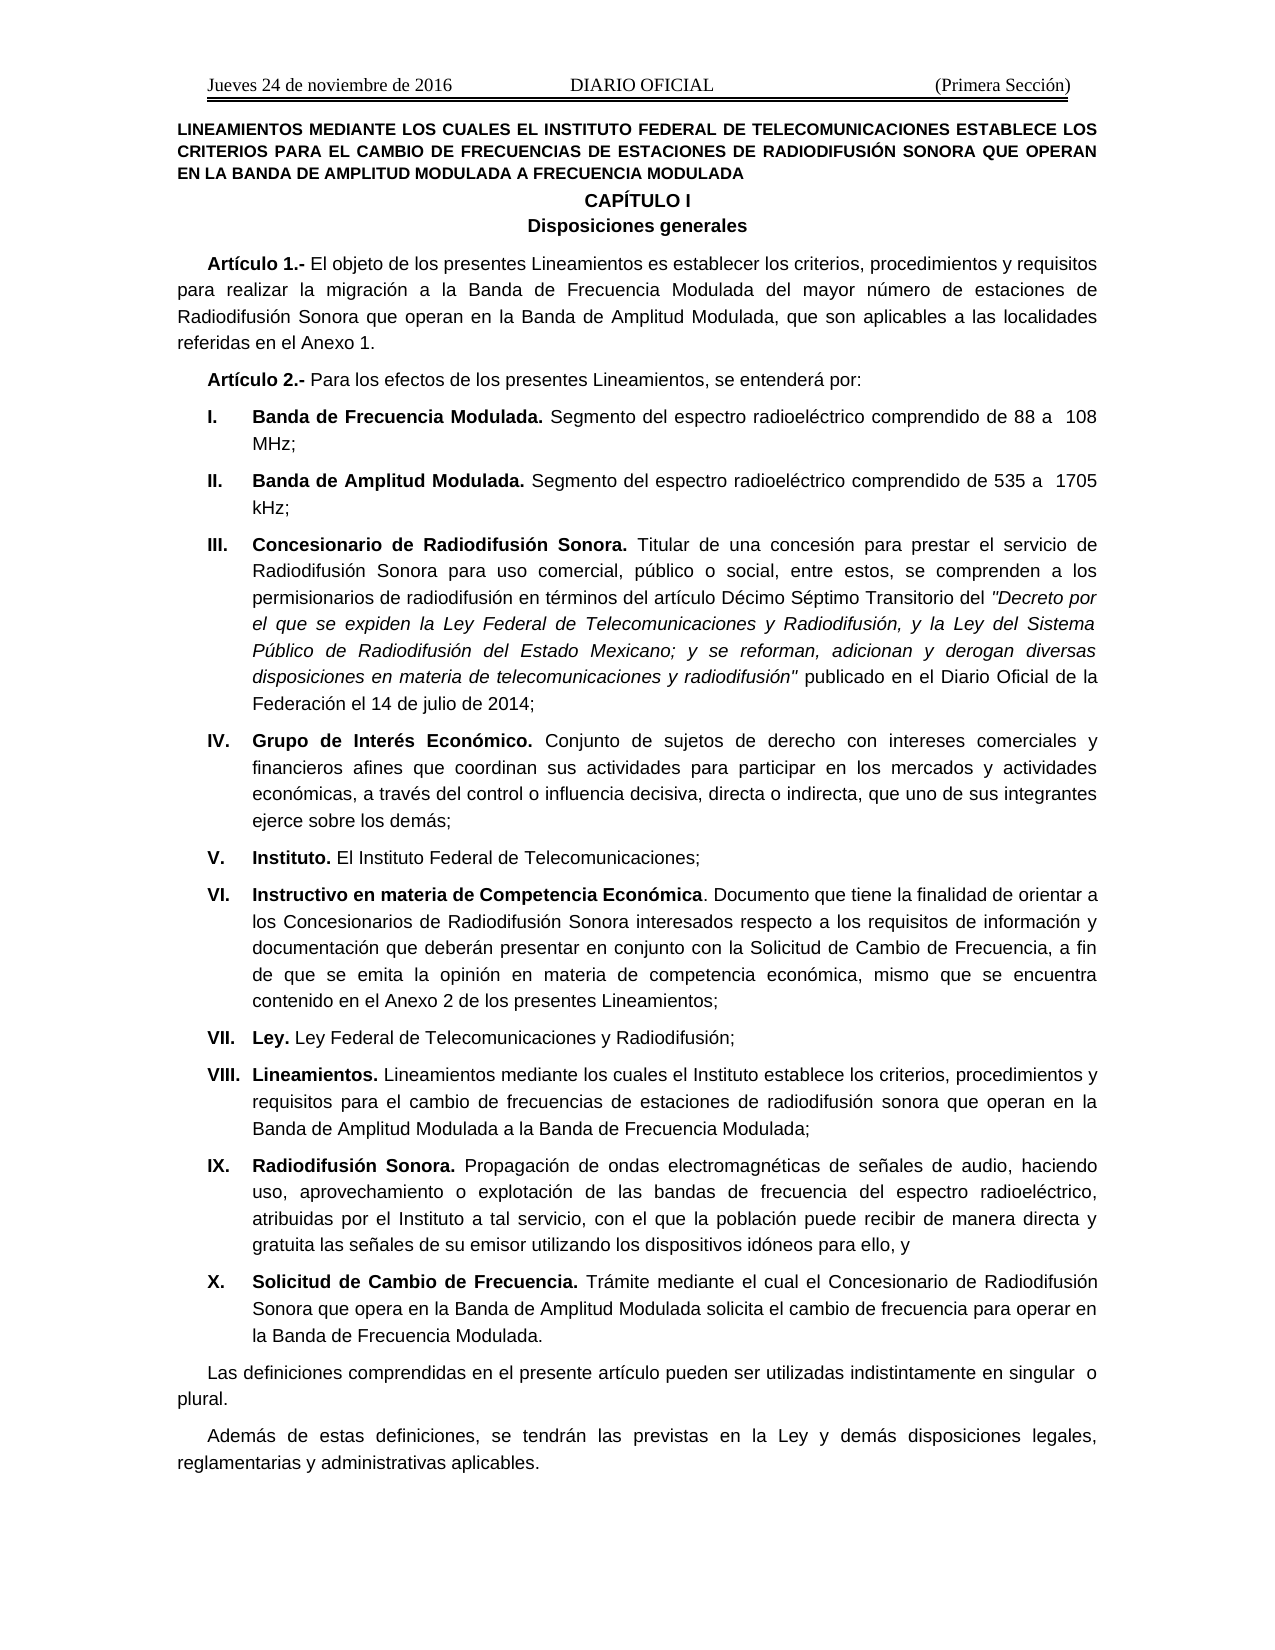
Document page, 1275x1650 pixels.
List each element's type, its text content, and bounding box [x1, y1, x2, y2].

text III. Concesionario de Radiodifusión Sonora. Titular de una concesión para prestar el servicio de Radiodifusión Sonora para uso comercial, público o social, entre estos, se comprenden a los permisionarios de radiodifusión en términos del artículo Décimo Séptimo Transitorio del "Decreto por el que se expiden de Telecomunicaciones y Radiodifusión, y del Sistema Público de Radiodifusión del Estado Mexicano; y se reforman, adicionan y derogan diversas disposiciones en materia de telecomunicaciones y radiodifusión" publicado en el Diario Oficial de el 14 de julio de 2014; [207, 530, 1098, 716]
subtitle CAPÍTULO I [177, 190, 1098, 212]
text Además de estas definiciones, se tendrán las previstas en y demás disposiciones legales, reglamentarias y administrativas aplicables. [177, 1421, 1098, 1474]
text X. Solicitud de Cambio de Frecuencia. Trámite mediante el cual el Concesionario de Radiodifusión Sonora que opera en de Amplitud Modulada solicita el cambio de frecuencia para operar en de Frecuencia Modulada. [207, 1268, 1098, 1347]
text IX. Radiodifusión Sonora. Propagación de ondas electromagnéticas de señales de audio, haciendo uso, aprovechamiento o explotación de las bandas de frecuencia del espectro radioeléctrico, atribuidas por el Instituto a tal servicio, con el que la población puede recibir de manera directa y gratuita las señales de su emisor utilizando los dispositivos idóneos para ello, y [207, 1151, 1098, 1257]
text VI. Instructivo en materia de Competencia Económica. Documento que tiene la finalidad de orientar a los Concesionarios de Radiodifusión Sonora interesados respecto a los requisitos de información y documentación que deberán presentar en conjunto con de Cambio de Frecuencia, a fin de que se emita la opinión en materia de competencia económica, mismo que se encuentra contenido en el Anexo 2 de los presentes Lineamientos; [207, 880, 1098, 1013]
text VIII. Lineamientos. Lineamientos mediante los cuales el Instituto establece los criterios, procedimientos y requisitos para el cambio de frecuencias de estaciones de radiodifusión sonora que operan en de Amplitud Modulada a de Frecuencia Modulada; [207, 1061, 1098, 1140]
text V. Instituto. El Instituto Federal de Telecomunicaciones; [207, 843, 1098, 870]
text VII. Ley. Ley Federal de Telecomunicaciones y Radiodifusión; [207, 1023, 1098, 1050]
text Artículo 1.- El objeto de los presentes Lineamientos es establecer los criterios, procedimientos y requisitos para realizar la migración a de Frecuencia Modulada del mayor número de estaciones de Radiodifusión Sonora que operan en de Amplitud Modulada, que son aplicables a las localidades referidas en el Anexo 1. [177, 249, 1098, 355]
text Artículo 2.- Para los efectos de los presentes Lineamientos, se entenderá por: [177, 366, 1098, 392]
text II. Banda de Amplitud Modulada. Segmento del espectro radioeléctrico comprendido de 535 a 1705 kHz; [207, 466, 1098, 519]
text IV. Grupo de Interés Económico. Conjunto de sujetos de derecho con intereses comerciales y financieros afines que coordinan sus actividades para participar en los mercados y actividades económicas, a través del control o influencia decisiva, directa o indirecta, que uno de sus integrantes ejerce sobre los demás; [207, 726, 1098, 833]
text I. Banda de Frecuencia Modulada. Segmento del espectro radioeléctrico comprendido de 88 a 108 MHz; [207, 403, 1098, 456]
text Las definiciones comprendidas en el presente artículo pueden ser utilizadas indistintamente en singular o plural. [177, 1358, 1098, 1411]
subtitle LINEAMIENTOS MEDIANTE LOS CUALES EL INSTITUTO FEDERAL DE TELECOMUNICACIONES ESTABLECE LOS CRITERIOS PARA EL CAMBIO DE FRECUENCIAS DE ESTACIONES DE RADIODIFUSIÓN SONORA QUE OPERAN EN LA BANDA DE AMPLITUD MODULADA A FRECUENCIA MODULADA [177, 120, 1098, 183]
text Disposiciones generales [177, 212, 1098, 238]
